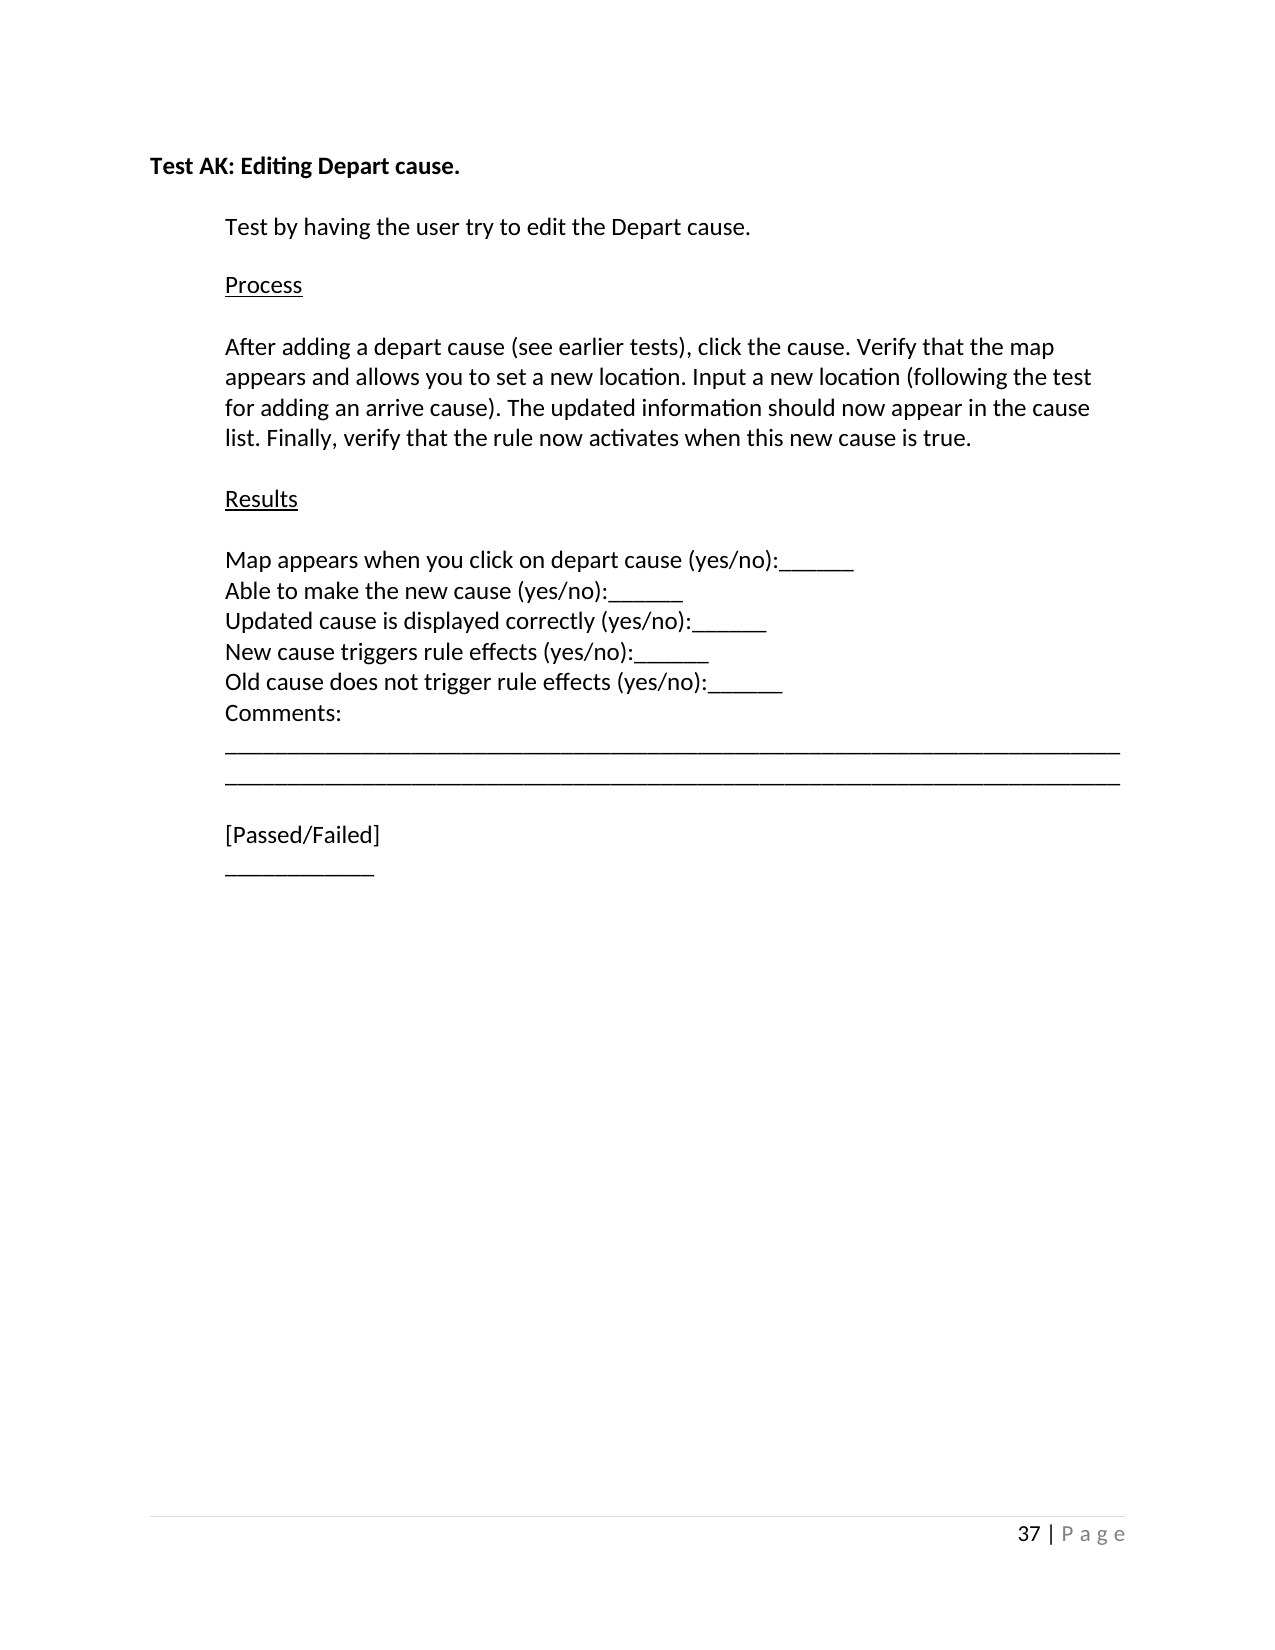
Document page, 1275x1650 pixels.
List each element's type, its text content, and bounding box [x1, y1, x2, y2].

list ________________________________________________________________________ [225, 727, 1125, 758]
text Process [225, 269, 1125, 300]
text Able to make the new cause (yes/no):______ [225, 575, 1125, 605]
text Map appears when you click on depart cause (yes/no):______ [225, 544, 1125, 575]
text After adding a depart cause (see earlier tests), click the cause. Verify that the map appears and allows you to set a new location. Input a new location (following the test for adding an arrive cause). The updated information should now appear in the cause list. Finally, verify that the rule now activates when this new cause is true. [225, 331, 1125, 453]
text Comments: [225, 697, 1125, 727]
text Test AK: Editing Depart cause. [150, 150, 1125, 181]
text New cause triggers rule effects (yes/no):______ [225, 636, 1125, 666]
list [Passed/Failed] [225, 819, 1125, 849]
list ________________________________________________________________________ [225, 758, 1125, 788]
text Test by having the user try to edit the Depart cause. [225, 211, 1125, 242]
text Old cause does not trigger rule effects (yes/no):______ [225, 666, 1125, 697]
list ____________ [225, 849, 1125, 880]
text Results [225, 483, 1125, 514]
text Updated cause is displayed correctly (yes/no):______ [225, 605, 1125, 636]
